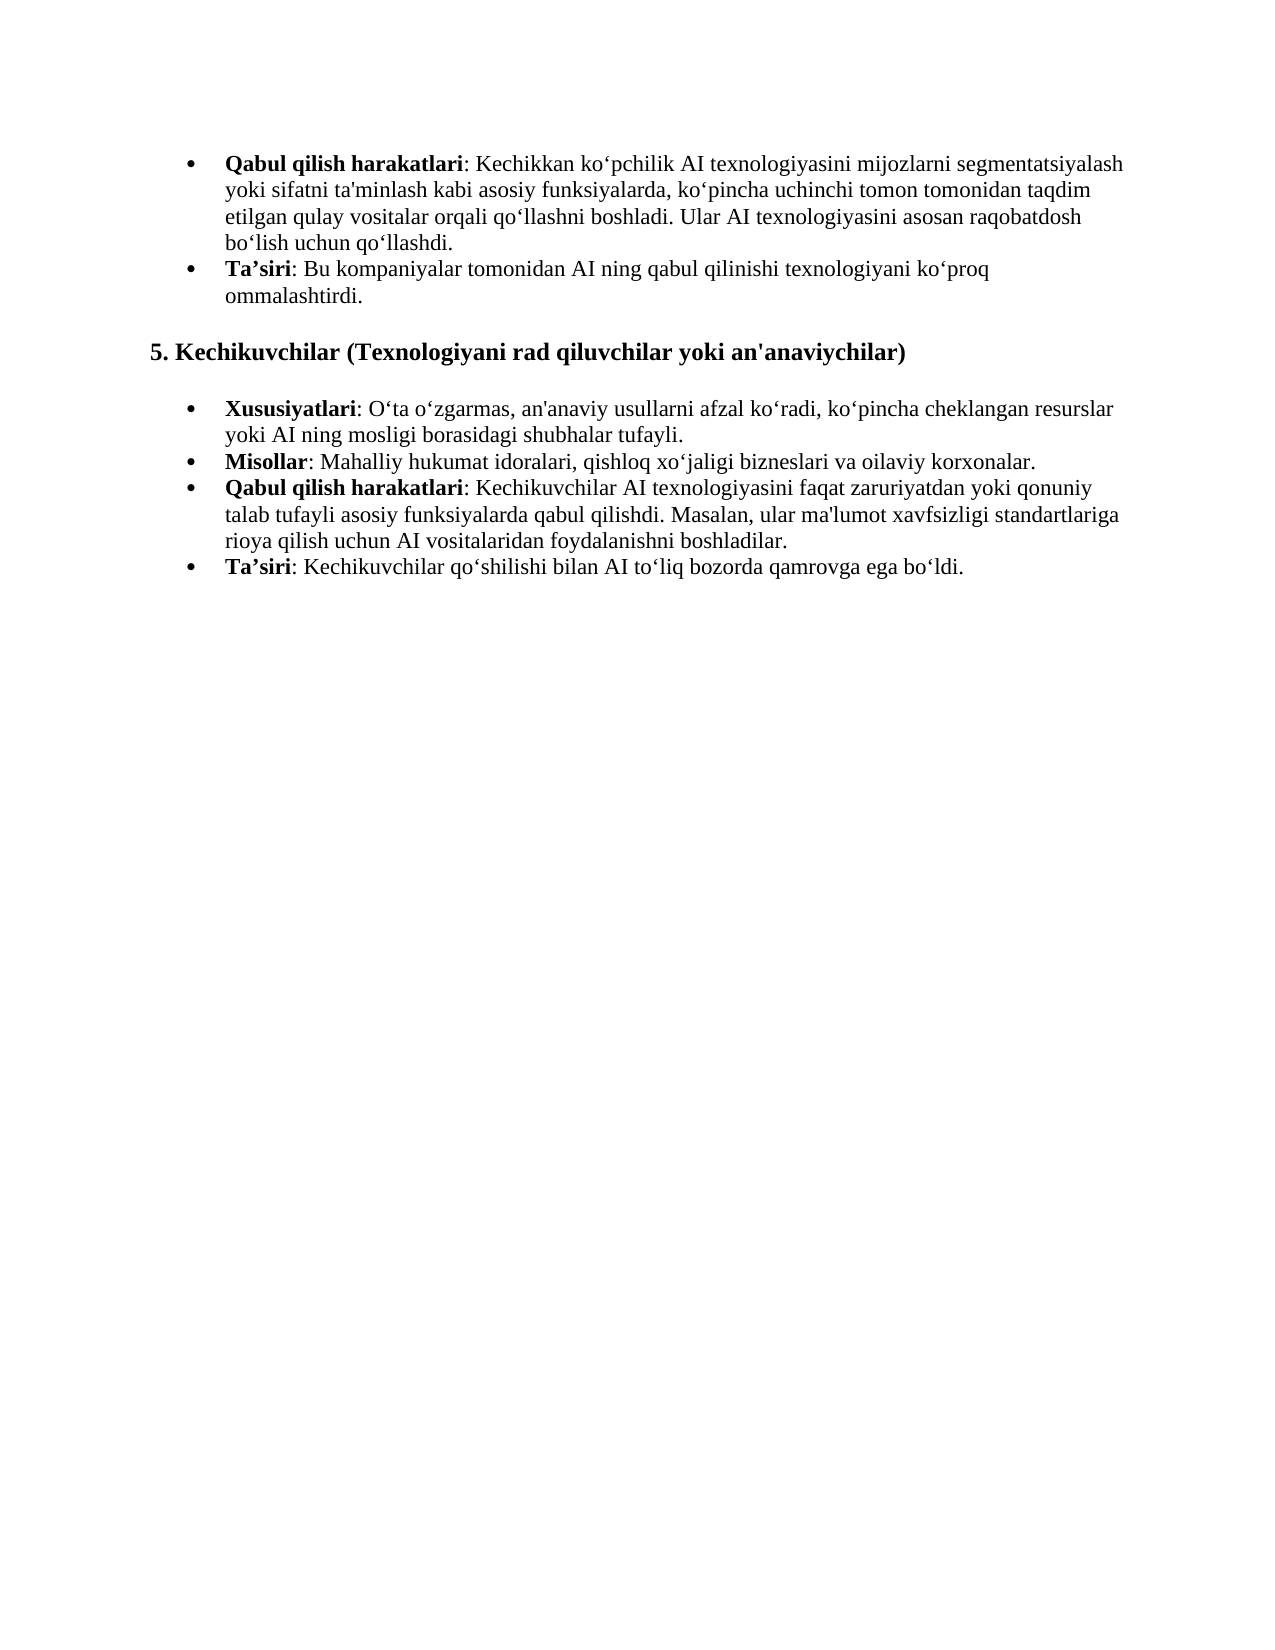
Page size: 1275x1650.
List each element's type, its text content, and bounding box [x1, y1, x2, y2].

list Misollar: Mahalliy hukumat idoralari, qishloq xo‘jaligi bizneslari va oilaviy korxonalar. [187, 448, 1125, 474]
text 5. Kechikuvchilar (Texnologiyani rad qiluvchilar yoki an'anaviychilar) [150, 337, 1125, 366]
list Ta’siri: Kechikuvchilar qo‘shilishi bilan AI to‘liq bozorda qamrovga ega bo‘ldi. [187, 553, 1125, 580]
list Qabul qilish harakatlari: Kechikuvchilar AI texnologiyasini faqat zaruriyatdan yoki qonuniy talab tufayli asosiy funksiyalarda qabul qilishdi. Masalan, ular ma'lumot xavfsizligi standartlariga rioya qilish uchun AI vositalaridan foydalanishni boshladilar. [187, 474, 1125, 553]
list Xususiyatlari: O‘ta o‘zgarmas, an'anaviy usullarni afzal ko‘radi, ko‘pincha cheklangan resurslar yoki AI ning mosligi borasidagi shubhalar tufayli. [187, 395, 1125, 448]
list Ta’siri: Bu kompaniyalar tomonidan AI ning qabul qilinishi texnologiyani ko‘proq ommalashtirdi. [187, 255, 1125, 308]
list Qabul qilish harakatlari: Kechikkan ko‘pchilik AI texnologiyasini mijozlarni segmentatsiyalash yoki sifatni ta'minlash kabi asosiy funksiyalarda, ko‘pincha uchinchi tomon tomonidan taqdim etilgan qulay vositalar orqali qo‘llashni boshladi. Ular AI texnologiyasini asosan raqobatdosh bo‘lish uchun qo‘llashdi. [187, 150, 1125, 255]
